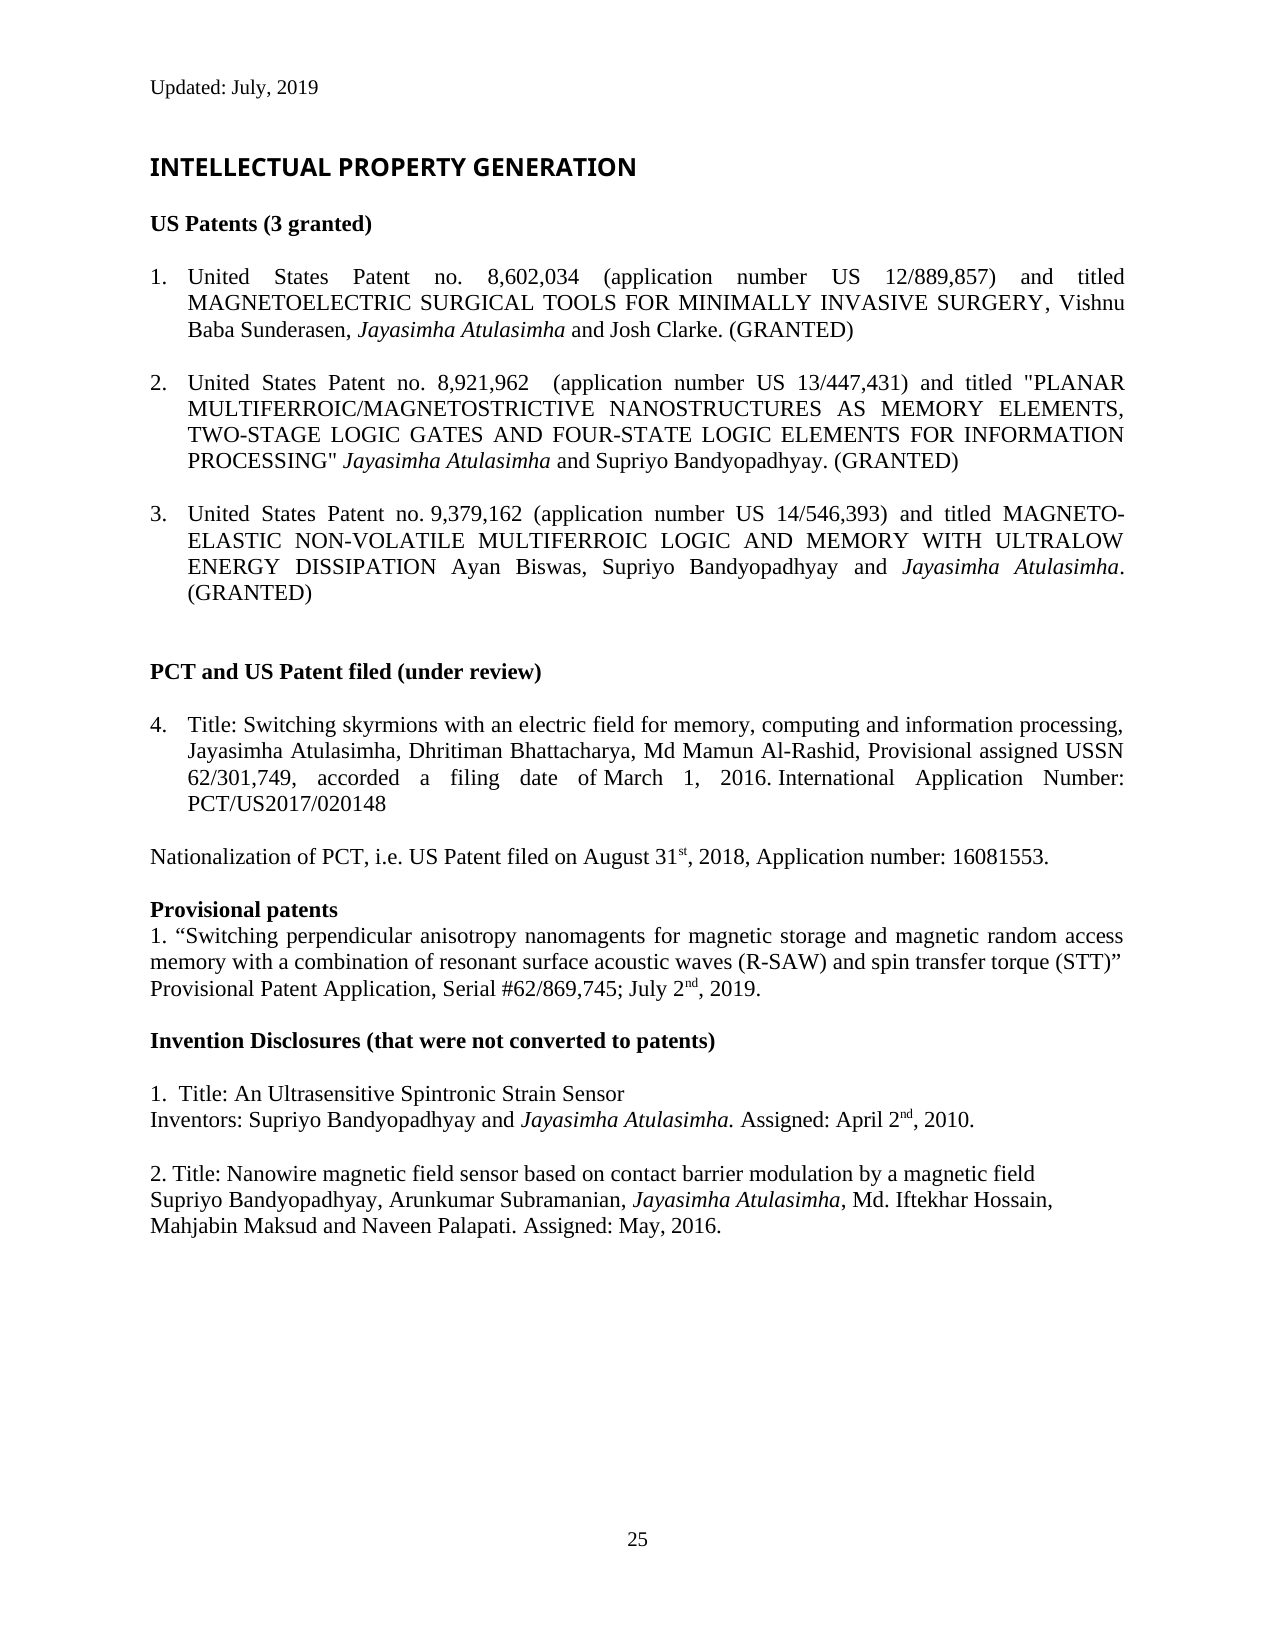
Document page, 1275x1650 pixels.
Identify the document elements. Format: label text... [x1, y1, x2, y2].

list United States Patent no. 8,921,962 (application number US 13/447,431) and titled "Planar Multiferroic/Magnetostrictive Nanostructures as Memory Elements, Two-Stage Logic Gates and Four-State Logic Elements for Information Processing" Jayasimha Atulasimha and Supriyo Bandyopadhyay. (GRANTED) [150, 368, 1125, 474]
text Nationalization of PCT, i.e. US Patent filed on August 31st, 2018, Application number: 16081553. [150, 843, 1125, 869]
text Provisional Patent Application, Serial #62/869,745; July 2nd, 2019. [150, 975, 1125, 1001]
text 1. “Switching perpendicular anisotropy nanomagents for magnetic storage and magnetic random access memory with a combination of resonant surface acoustic waves (R-SAW) and spin transfer torque (STT)” [150, 922, 1125, 975]
text Supriyo Bandyopadhyay, Arunkumar Subramanian, Jayasimha Atulasimha, Md. Iftekhar Hossain, Mahjabin Maksud and Naveen Palapati. Assigned: May, 2016. [150, 1186, 1125, 1239]
text Inventors: Supriyo Bandyopadhyay and Jayasimha Atulasimha. Assigned: April 2nd, 2010. [150, 1106, 1125, 1133]
list United States Patent no. 8,602,034 (application number US 12/889,857) and titled Magnetoelectric Surgical Tools for Minimally Invasive Surgery, Vishnu Baba Sunderasen, Jayasimha Atulasimha and Josh Clarke. (GRANTED) [150, 263, 1125, 342]
list Title: Switching skyrmions with an electric field for memory, computing and information processing, Jayasimha Atulasimha, Dhritiman Bhattacharya, Md Mamun Al-Rashid, Provisional assigned USSN 62/301,749, accorded a filing date of March 1, 2016. International Application Number: PCT/US2017/020148 [150, 711, 1125, 817]
text Invention Disclosures (that were not converted to patents) [150, 1027, 1125, 1054]
text 2. Title: Nanowire magnetic field sensor based on contact barrier modulation by a magnetic field [150, 1159, 1125, 1186]
text 1. Title: An Ultrasensitive Spintronic Strain Sensor [150, 1080, 1125, 1106]
list United States Patent no. 9,379,162 (application number US 14/546,393) and titled MAGNETO-ELASTIC NON-VOLATILE MULTIFERROIC LOGIC AND MEMORY WITH ULTRALOW ENERGY DISSIPATION Ayan Biswas, Supriyo Bandyopadhyay and Jayasimha Atulasimha. (GRANTED) [150, 500, 1125, 606]
text Provisional patents [150, 896, 1125, 922]
text PCT and US Patent filed (under review) [150, 658, 1125, 685]
text US Patents (3 granted) [150, 210, 1125, 237]
text Intellectual Property Generation [150, 150, 1125, 184]
